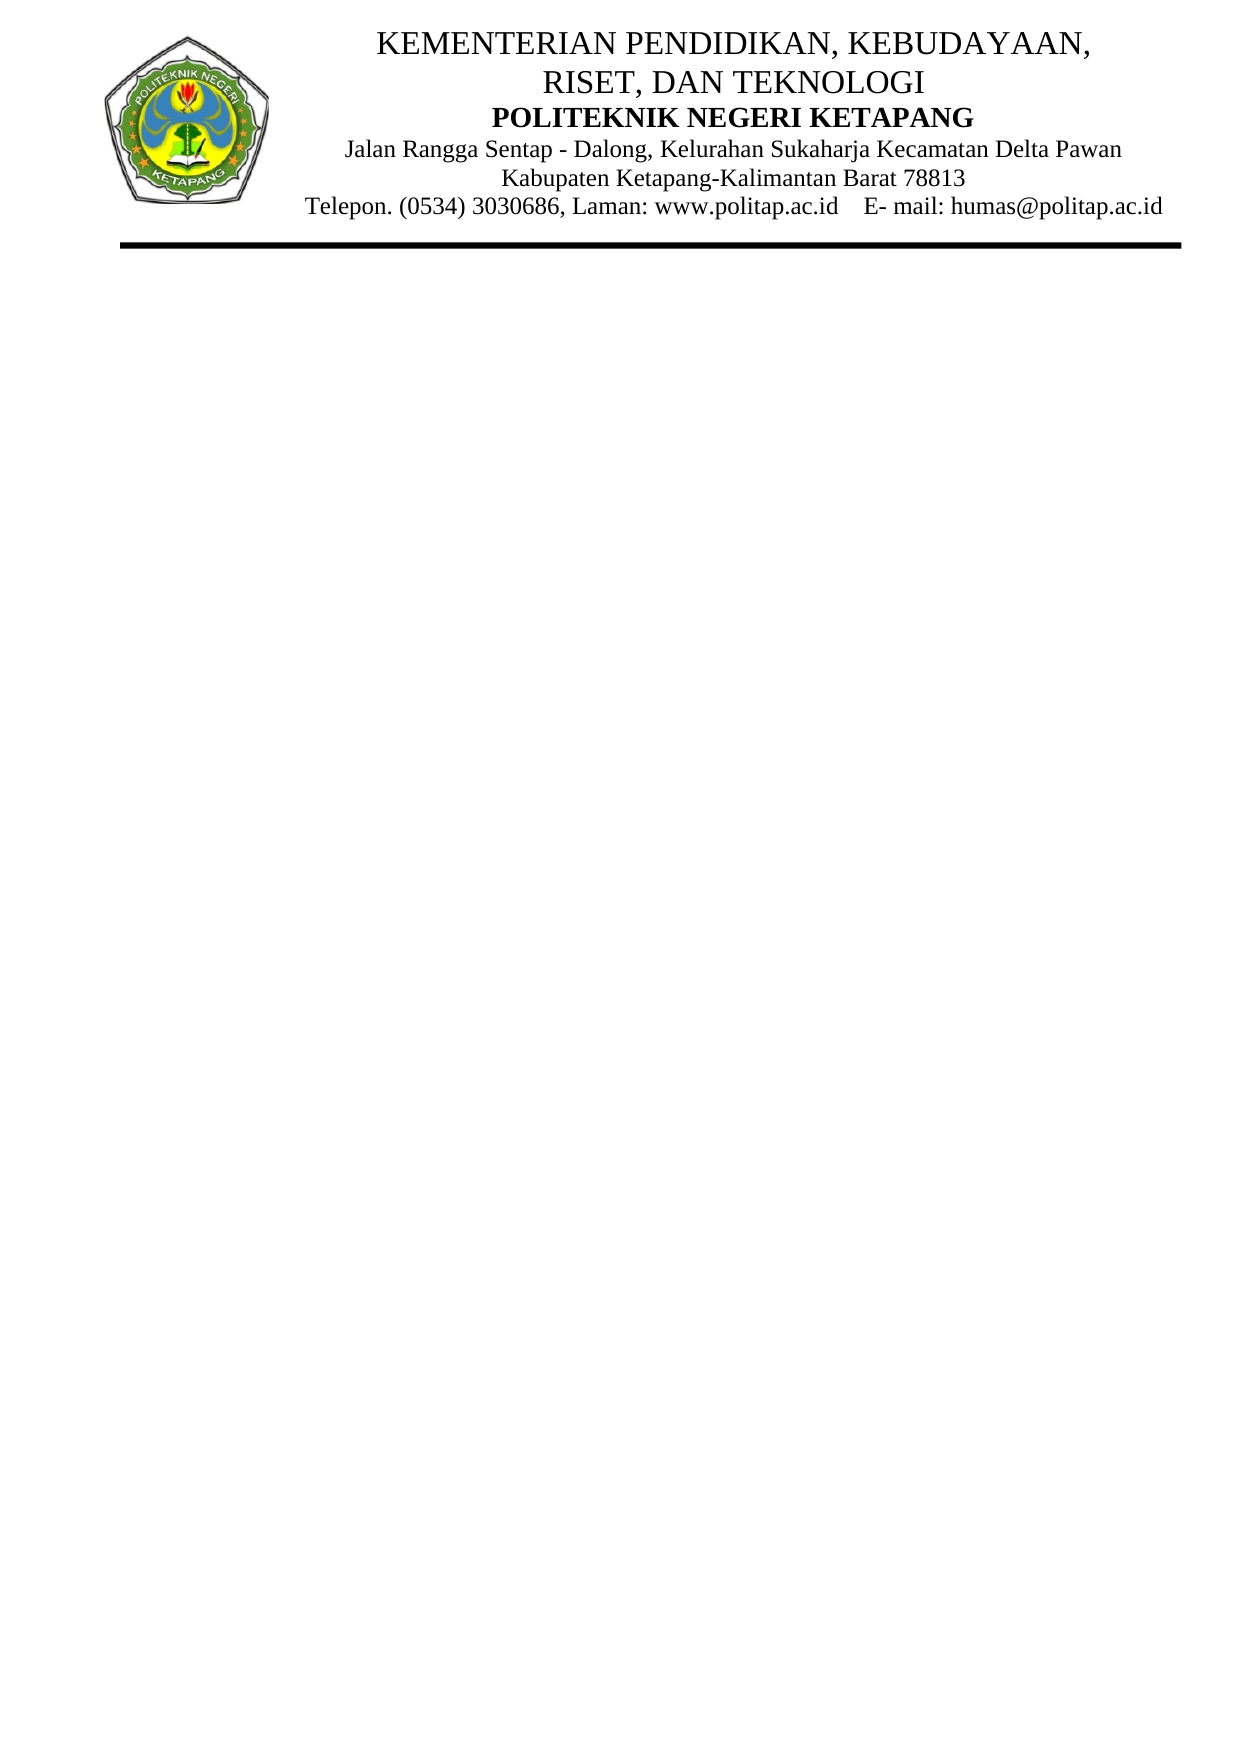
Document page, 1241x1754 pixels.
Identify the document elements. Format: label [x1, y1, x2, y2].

picture [102, 35, 268, 201]
